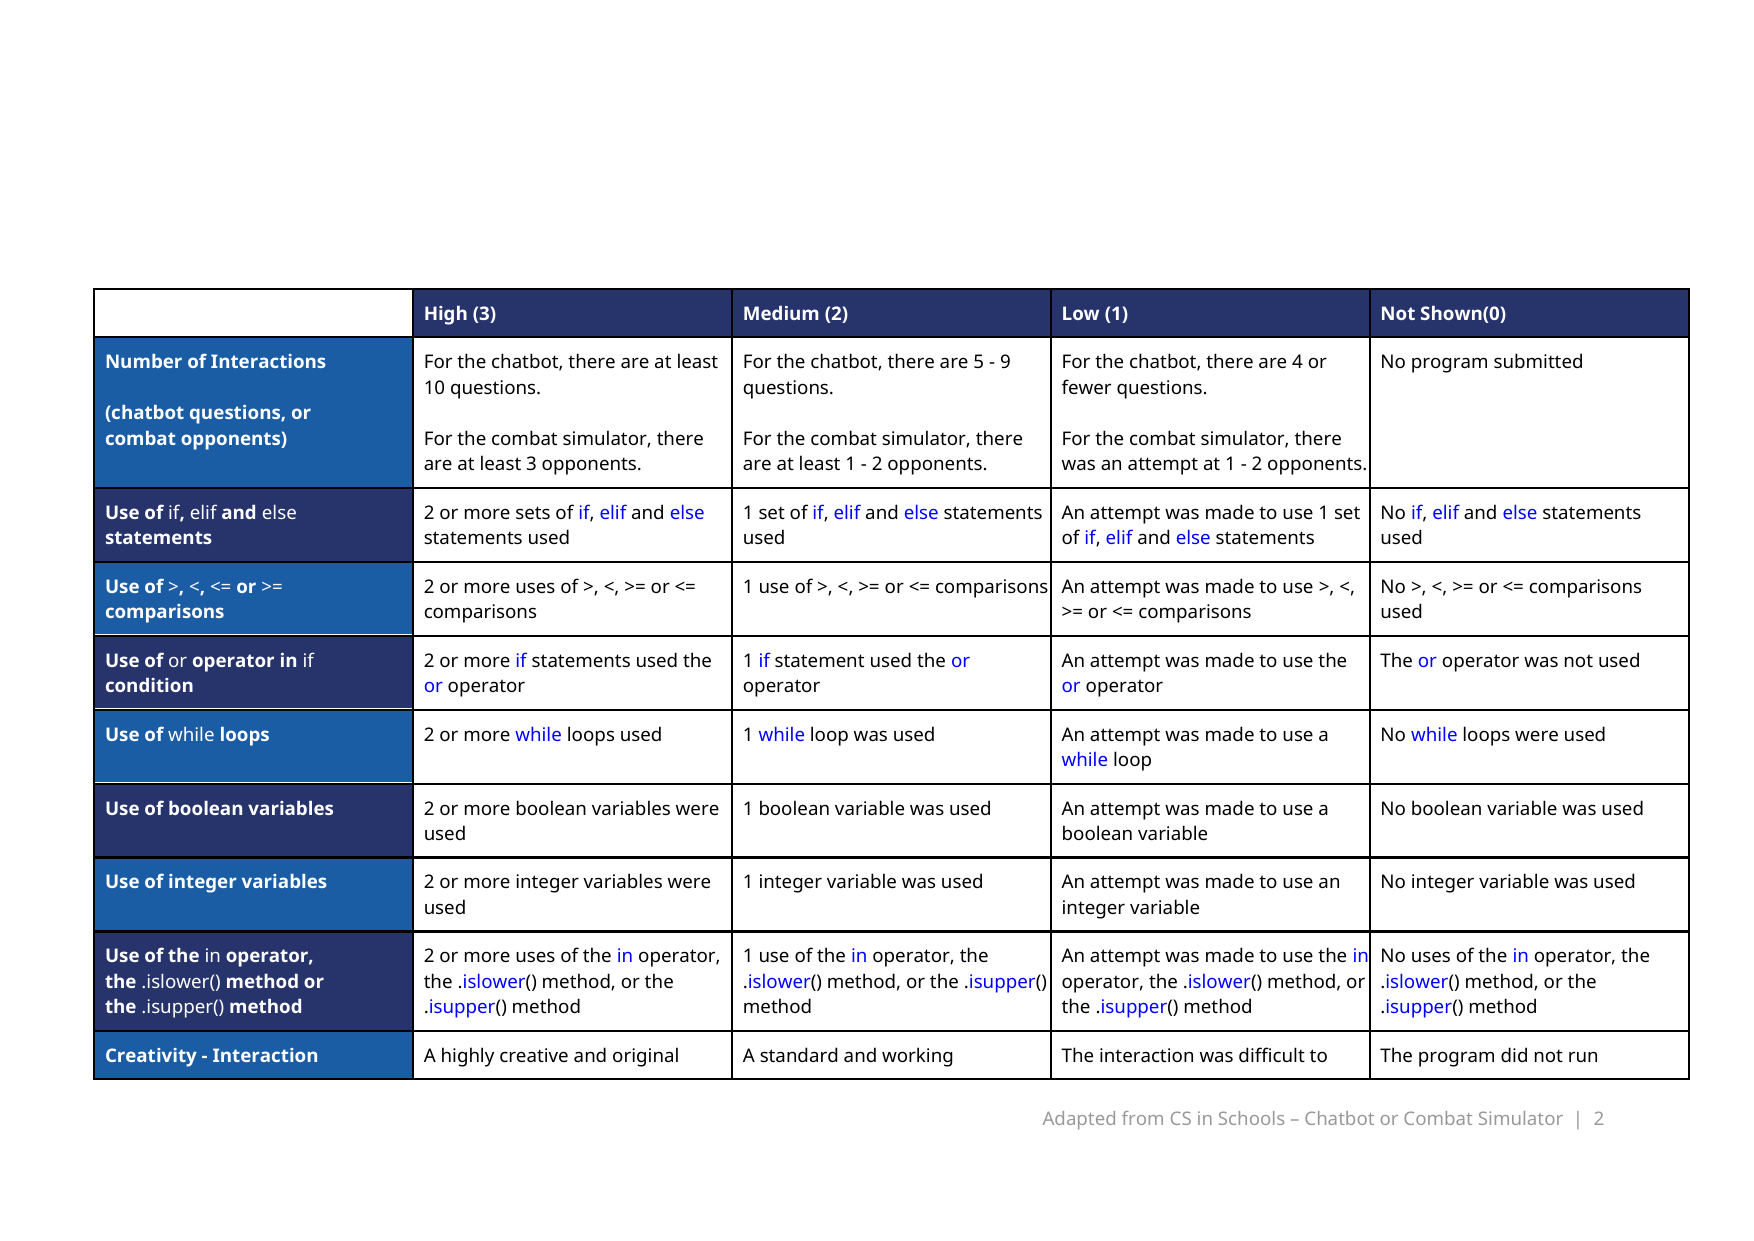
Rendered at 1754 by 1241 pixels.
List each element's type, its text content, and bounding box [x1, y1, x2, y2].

table_cell No >, <, >= or <= comparisons used [1371, 563, 1688, 634]
table_cell 2 or more integer variables were used [414, 859, 731, 930]
table_cell For the chatbot, there are at least 10 questions. For the combat simulator, there are at least 3 opponents. [414, 338, 731, 487]
table_cell 1 set of if, elif and else statements used [733, 489, 1050, 561]
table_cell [733, 1032, 1050, 1078]
table_cell An attempt was made to use the or operator [1052, 637, 1369, 708]
table_cell An attempt was made to use 1 set of if, elif and else statements [1052, 489, 1369, 561]
table_cell 1 if statement used the or operator [733, 637, 1050, 708]
table_cell An attempt was made to use a boolean variable [1052, 785, 1369, 856]
table_cell 1 use of the in operator, the .islower() method, or the .isupper() method [733, 933, 1050, 1030]
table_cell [414, 1032, 731, 1078]
table_cell Use of if, elif and else statements [95, 489, 412, 561]
table_cell No if, elif and else statements used [1371, 489, 1688, 561]
table_cell 1 integer variable was used [733, 859, 1050, 930]
table_cell No program submitted [1371, 338, 1688, 487]
table_cell An attempt was made to use the in operator, the .islower() method, or the .isupper() method [1052, 933, 1369, 1030]
table_cell 2 or more sets of if, elif and else statements used [414, 489, 731, 561]
table_cell 1 boolean variable was used [733, 785, 1050, 856]
table_cell For the chatbot, there are 4 or fewer questions. For the combat simulator, there was an attempt at 1 - 2 opponents. [1052, 338, 1369, 487]
table_cell No while loops were used [1371, 711, 1688, 782]
table_cell No boolean variable was used [1371, 785, 1688, 856]
table_cell 1 while loop was used [733, 711, 1050, 782]
table_cell No integer variable was used [1371, 859, 1688, 930]
table_cell No uses of the in operator, the .islower() method, or the .isupper() method [1371, 933, 1688, 1030]
table_cell An attempt was made to use >, <, >= or <= comparisons [1052, 563, 1369, 634]
table_header High (3) [414, 290, 731, 336]
table_cell Use of boolean variables [95, 785, 412, 856]
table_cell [1052, 1032, 1369, 1078]
table_cell Use of the in operator, the .islower() method or the .isupper() method [95, 933, 412, 1030]
table_header Low (1) [1052, 290, 1369, 336]
table_cell 2 or more while loops used [414, 711, 731, 782]
table_cell Use of >, <, <= or >= comparisons [95, 563, 412, 634]
table_cell For the chatbot, there are 5 - 9 questions. For the combat simulator, there are at least 1 - 2 opponents. [733, 338, 1050, 487]
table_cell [95, 1032, 412, 1078]
table_cell Use of integer variables [95, 859, 412, 930]
table_cell 2 or more uses of >, <, >= or <= comparisons [414, 563, 731, 634]
table_cell 1 use of >, <, >= or <= comparisons [733, 563, 1050, 634]
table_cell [1371, 1032, 1688, 1078]
table_cell Use of while loops [95, 711, 412, 782]
table_cell 2 or more boolean variables were used [414, 785, 731, 856]
table_cell An attempt was made to use a while loop [1052, 711, 1369, 782]
table_cell An attempt was made to use an integer variable [1052, 859, 1369, 930]
table_cell Use of or operator in if condition [95, 637, 412, 708]
table_cell 2 or more uses of the in operator, the .islower() method, or the .isupper() method [414, 933, 731, 1030]
table_cell Number of Interactions (chatbot questions, or combat opponents) [95, 338, 412, 487]
table_cell 2 or more if statements used the or operator [414, 637, 731, 708]
table_header Not Shown(0) [1371, 290, 1688, 336]
table_header [95, 290, 412, 336]
table_header Medium (2) [733, 290, 1050, 336]
table_cell The or operator was not used [1371, 637, 1688, 708]
